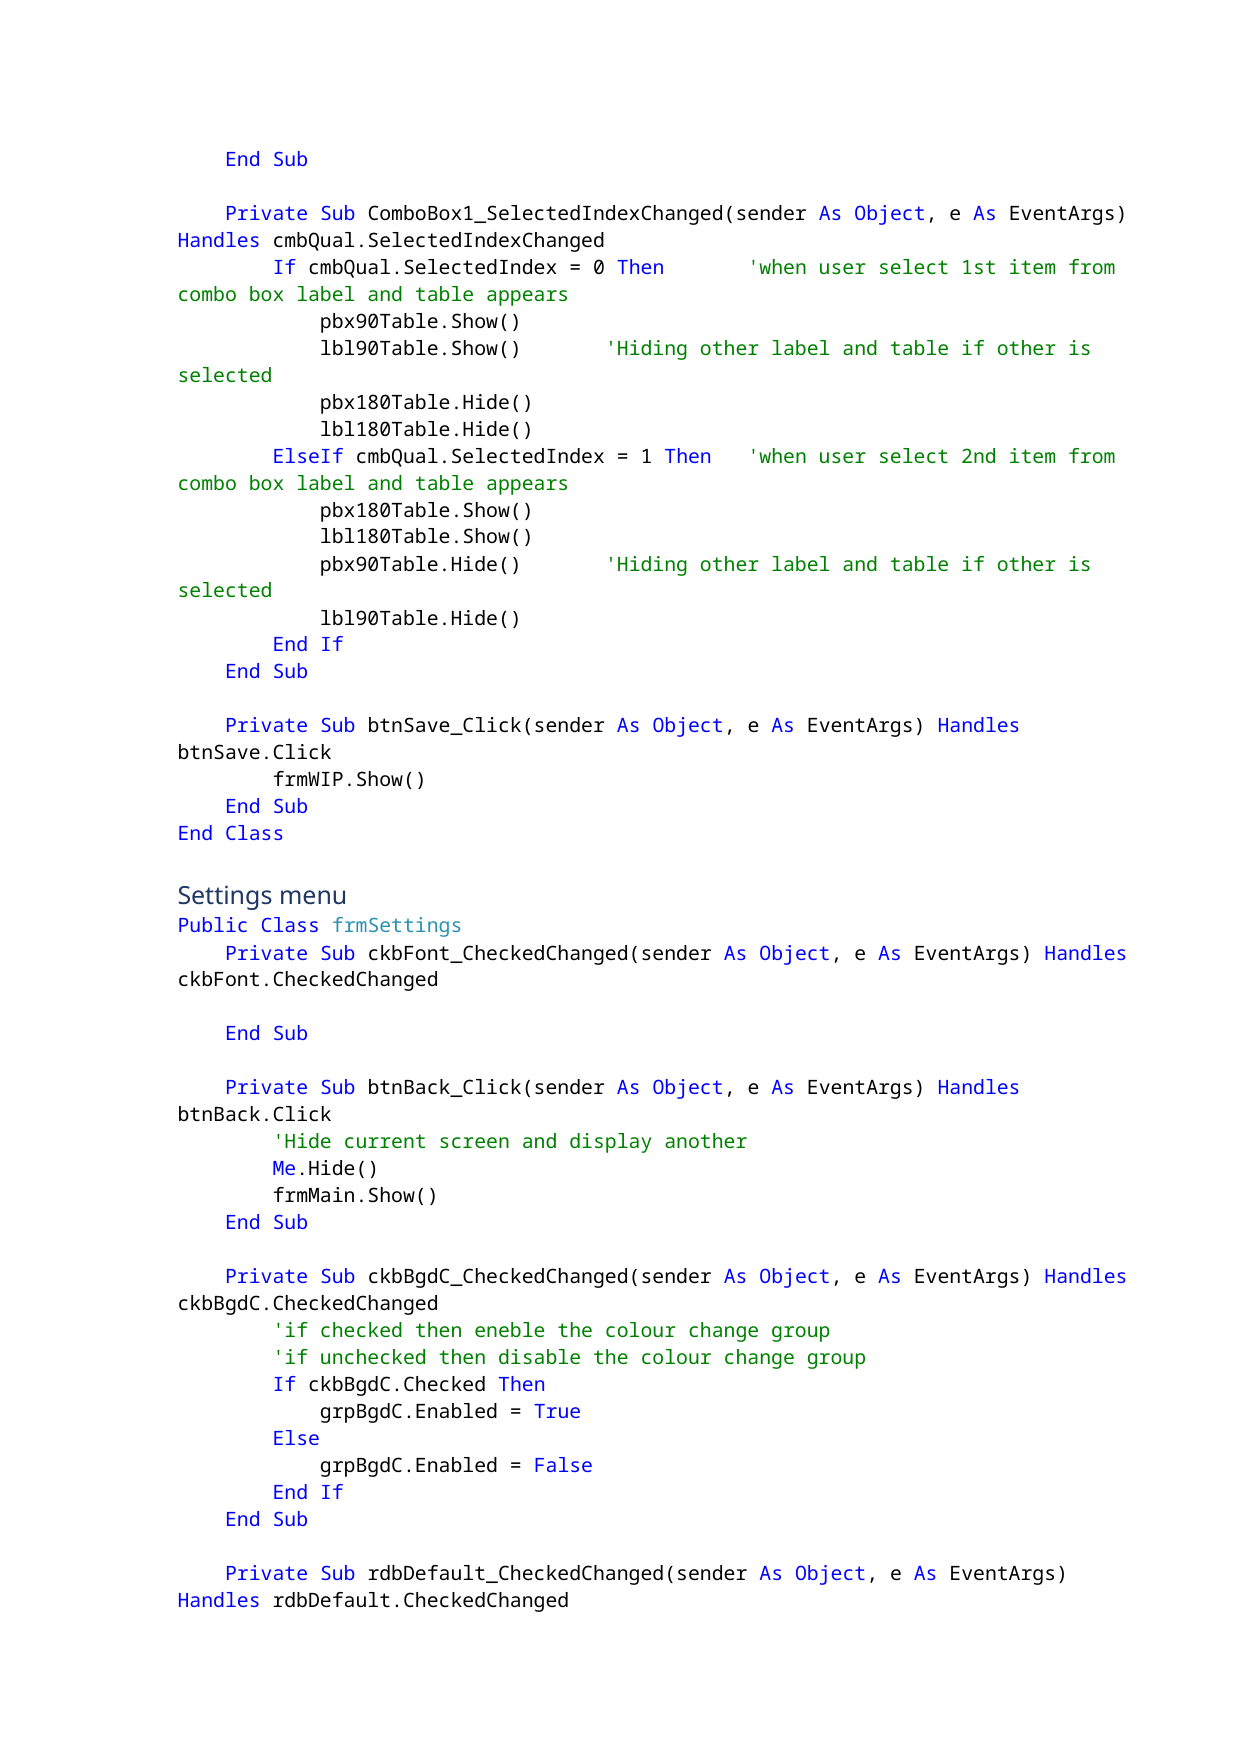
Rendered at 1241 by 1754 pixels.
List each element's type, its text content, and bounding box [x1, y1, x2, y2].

text End Sub [177, 1505, 1152, 1532]
text frmWIP.Show() [177, 766, 1152, 793]
text ElseIf cmbQual.SelectedIndex = 1 Then 'when user select 2nd item from combo box label and table appears [177, 442, 1152, 496]
text pbx90Table.Hide() 'Hiding other label and table if other is selected [177, 550, 1152, 604]
text If cmbQual.SelectedIndex = 0 Then 'when user select 1st item from combo box label and table appears [177, 253, 1152, 307]
text Private Sub ComboBox1_SelectedIndexChanged(sender As Object, e As EventArgs) Handles cmbQual.SelectedIndexChanged [177, 199, 1152, 253]
text lbl90Table.Show() 'Hiding other label and table if other is selected [177, 334, 1152, 388]
text Me.Hide() [177, 1154, 1152, 1182]
text Private Sub btnSave_Click(sender As Object, e As EventArgs) Handles btnSave.Click [177, 712, 1152, 766]
text 'if unchecked then disable the colour change group [177, 1343, 1152, 1370]
text End Sub [177, 145, 1152, 172]
text End Class [177, 819, 1152, 847]
text If ckbBgdC.Checked Then [177, 1370, 1152, 1397]
text End If [177, 631, 1152, 658]
text End Sub [177, 793, 1152, 819]
subtitle Settings menu [177, 878, 1152, 912]
text grpBgdC.Enabled = True [177, 1397, 1152, 1424]
text grpBgdC.Enabled = False [177, 1451, 1152, 1478]
text Private Sub btnBack_Click(sender As Object, e As EventArgs) Handles btnBack.Click [177, 1074, 1152, 1128]
text pbx180Table.Show() [177, 496, 1152, 523]
text End Sub [177, 658, 1152, 685]
text pbx90Table.Show() [177, 307, 1152, 334]
text Private Sub rdbDefault_CheckedChanged(sender As Object, e As EventArgs) Handles rdbDefault.CheckedChanged [177, 1559, 1152, 1613]
text lbl180Table.Hide() [177, 415, 1152, 442]
text lbl180Table.Show() [177, 523, 1152, 550]
text Public Class frmSettings [177, 912, 1152, 939]
text 'if checked then eneble the colour change group [177, 1316, 1152, 1343]
text Else [177, 1424, 1152, 1451]
text Private Sub ckbBgdC_CheckedChanged(sender As Object, e As EventArgs) Handles ckbBgdC.CheckedChanged [177, 1262, 1152, 1316]
text End Sub [177, 1020, 1152, 1047]
text End If [177, 1478, 1152, 1505]
text pbx180Table.Hide() [177, 388, 1152, 415]
text Private Sub ckbFont_CheckedChanged(sender As Object, e As EventArgs) Handles ckbFont.CheckedChanged [177, 939, 1152, 993]
text 'Hide current screen and display another [177, 1128, 1152, 1154]
text lbl90Table.Hide() [177, 604, 1152, 631]
text End Sub [177, 1208, 1152, 1236]
text frmMain.Show() [177, 1182, 1152, 1208]
